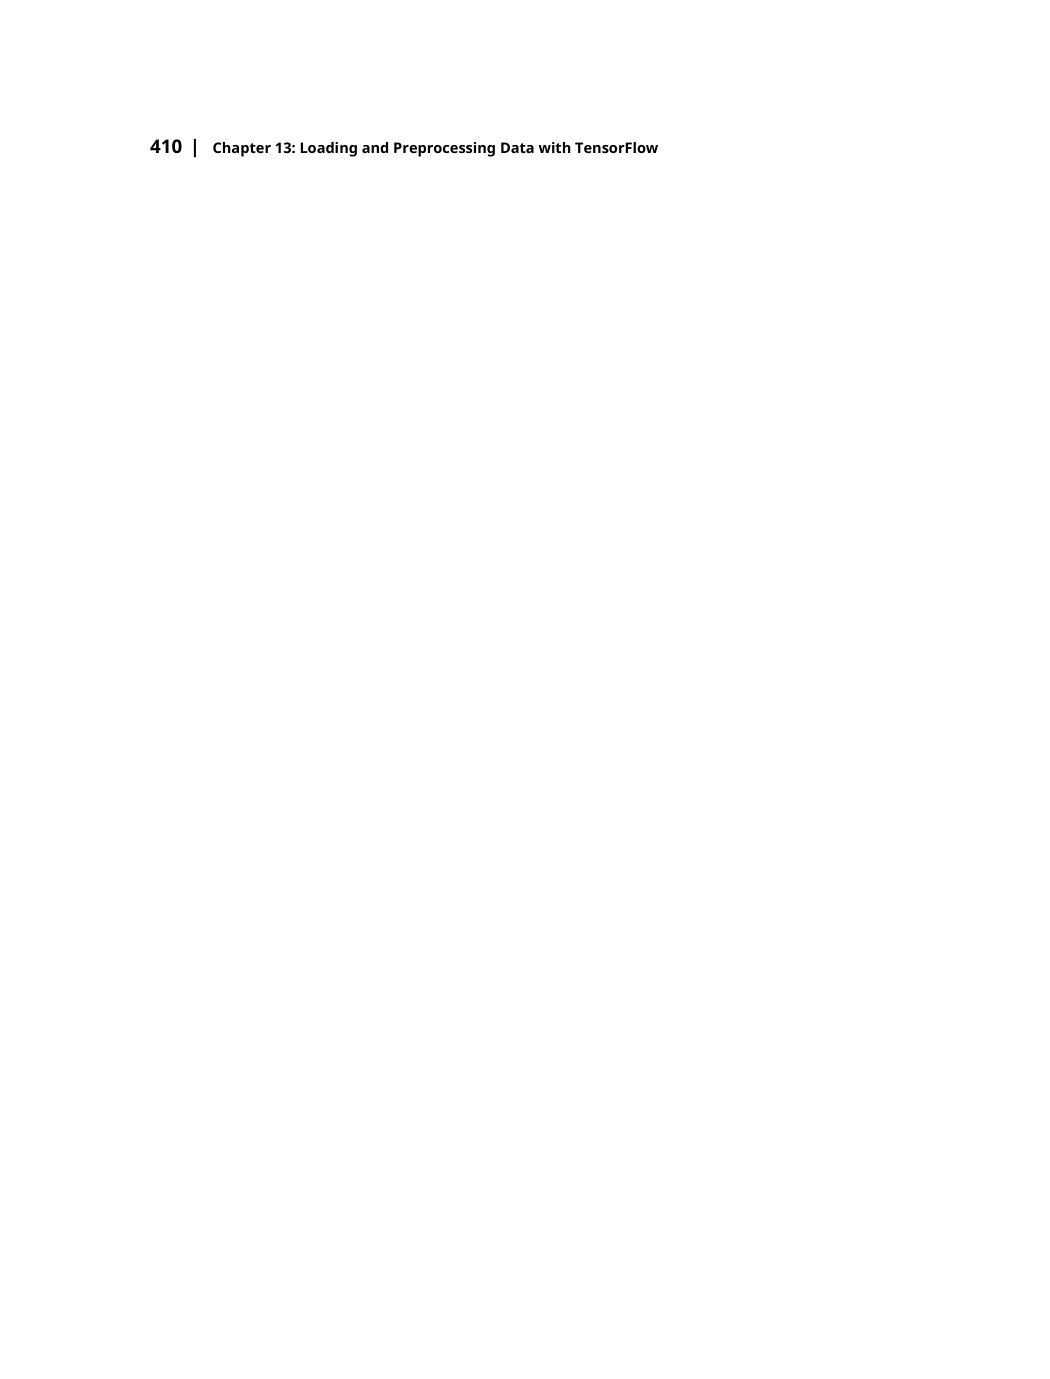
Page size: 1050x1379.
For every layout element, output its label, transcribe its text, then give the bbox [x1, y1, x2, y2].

text 410 | Chapter 13: Loading and Preprocessing Data with TensorFlow [150, 133, 900, 159]
